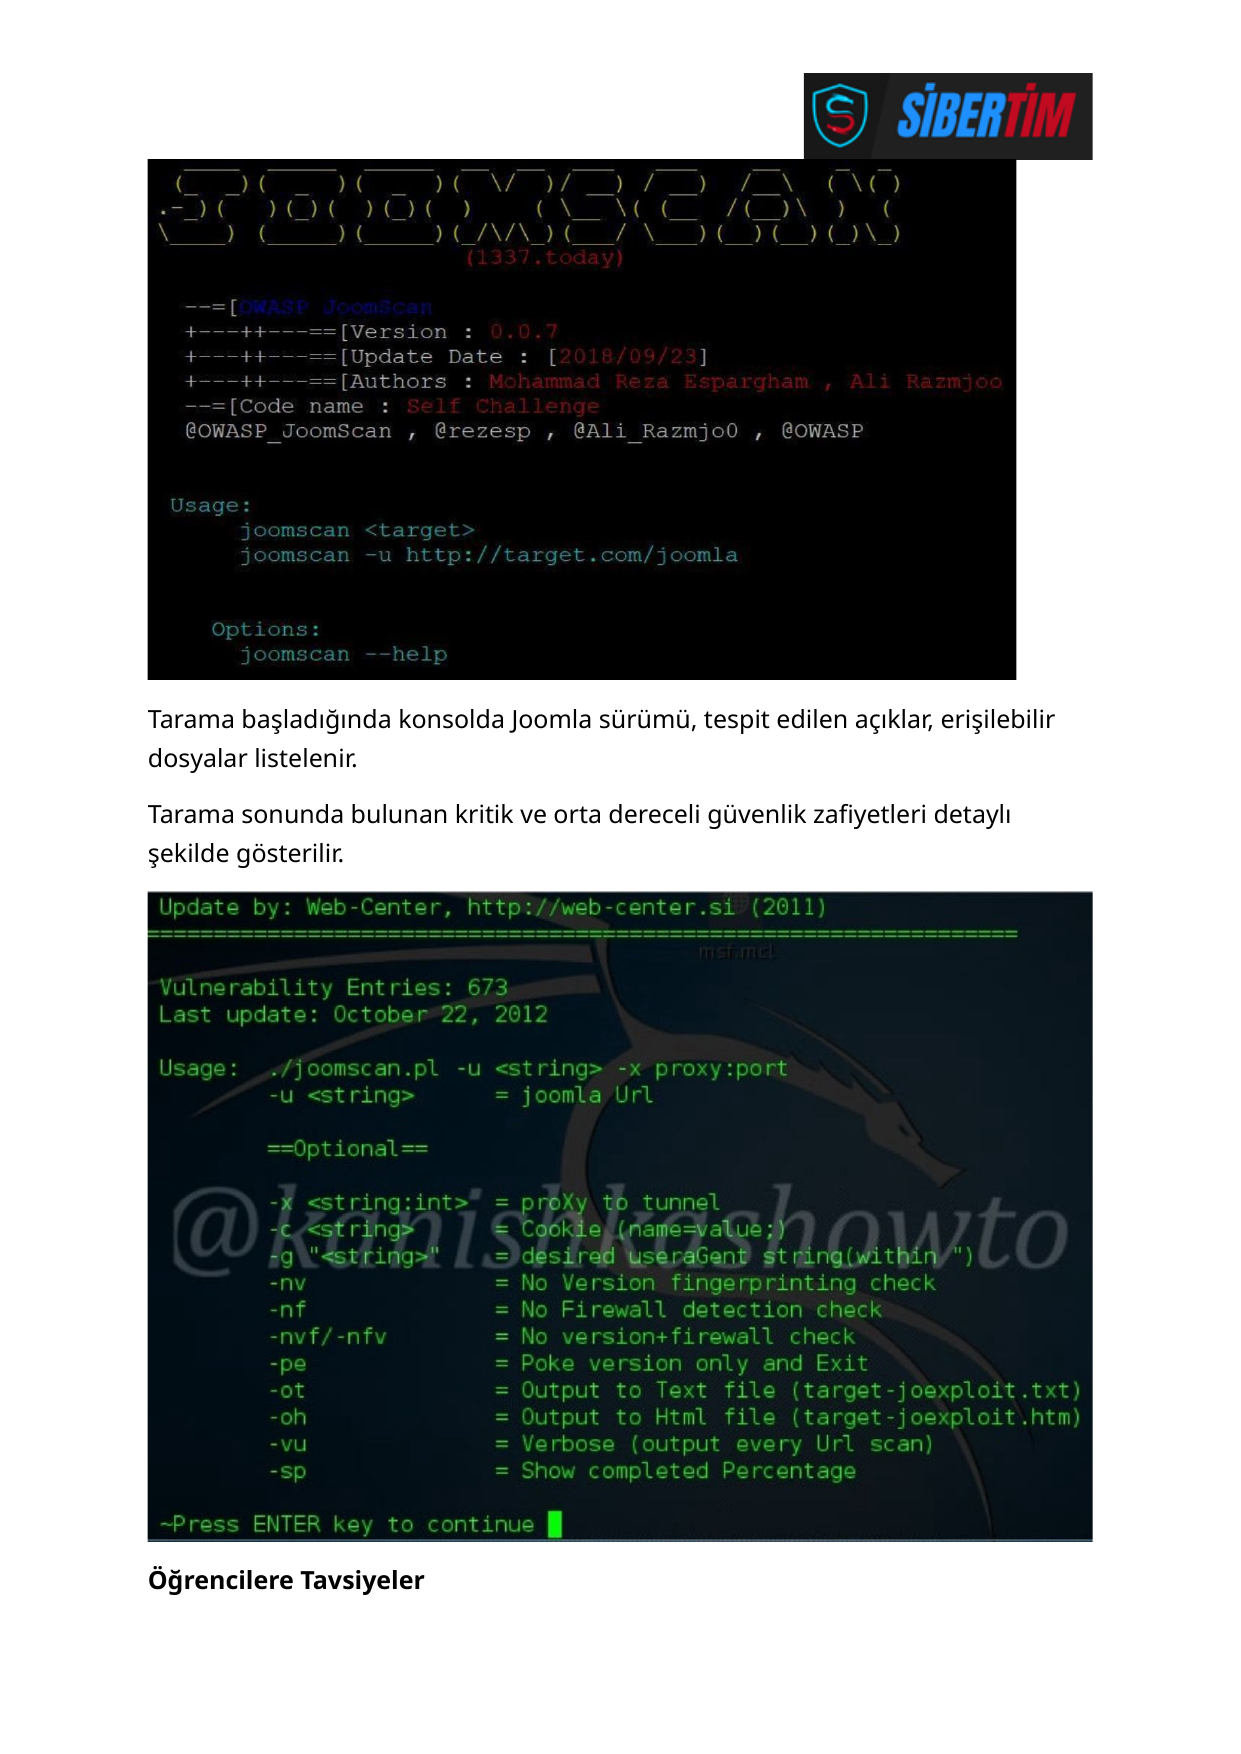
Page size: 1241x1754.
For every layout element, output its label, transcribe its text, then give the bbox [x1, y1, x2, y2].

text Tarama sonunda bulunan kritik ve orta dereceli güvenlik zafiyetleri detaylı şekilde gösterilir. [148, 796, 1093, 869]
picture [147, 891, 1093, 1542]
picture [147, 73, 1093, 680]
text Öğrencilere Tavsiyeler [148, 1563, 1093, 1597]
text Tarama başladığında konsolda Joomla sürümü, tespit edilen açıklar, erişilebilir dosyalar listelenir. [148, 701, 1093, 774]
